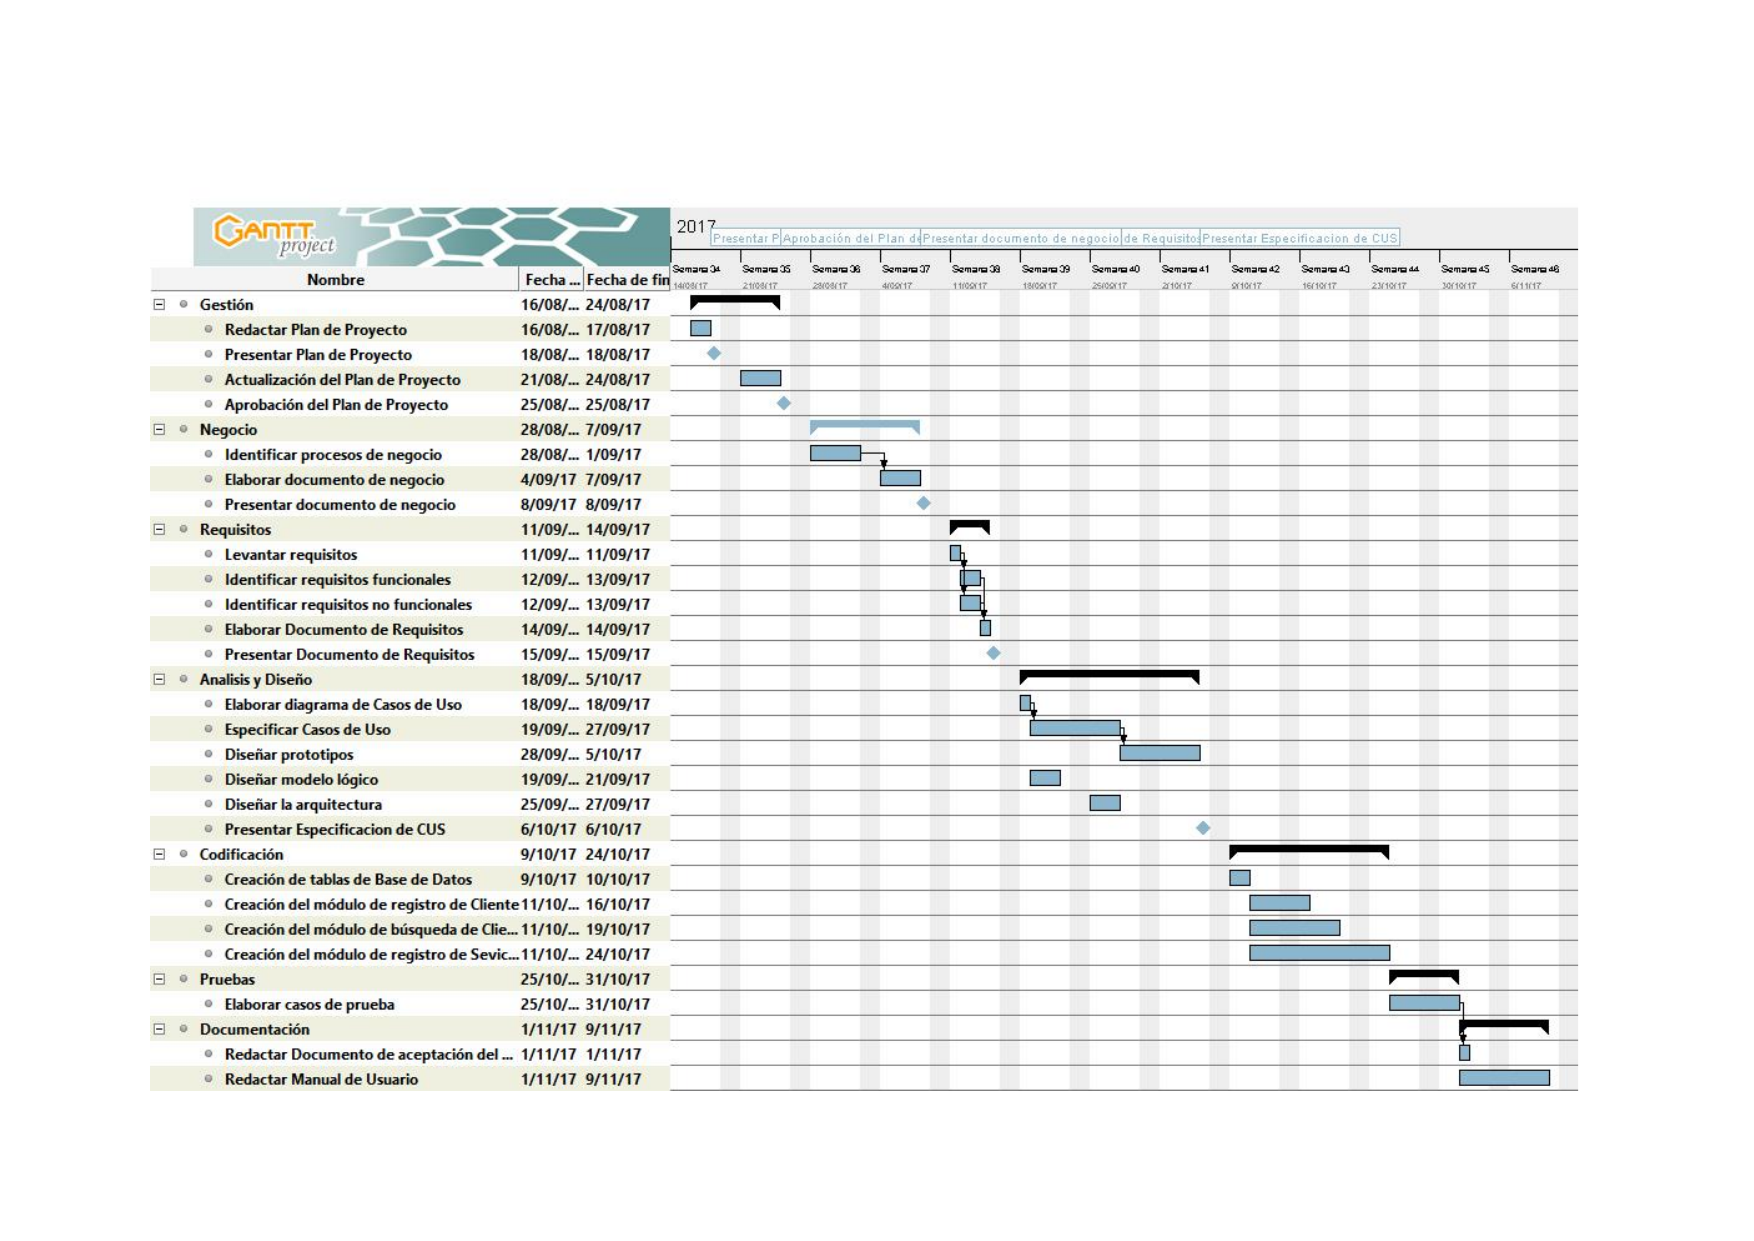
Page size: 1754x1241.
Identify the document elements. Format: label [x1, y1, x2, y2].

picture [150, 150, 1579, 1091]
